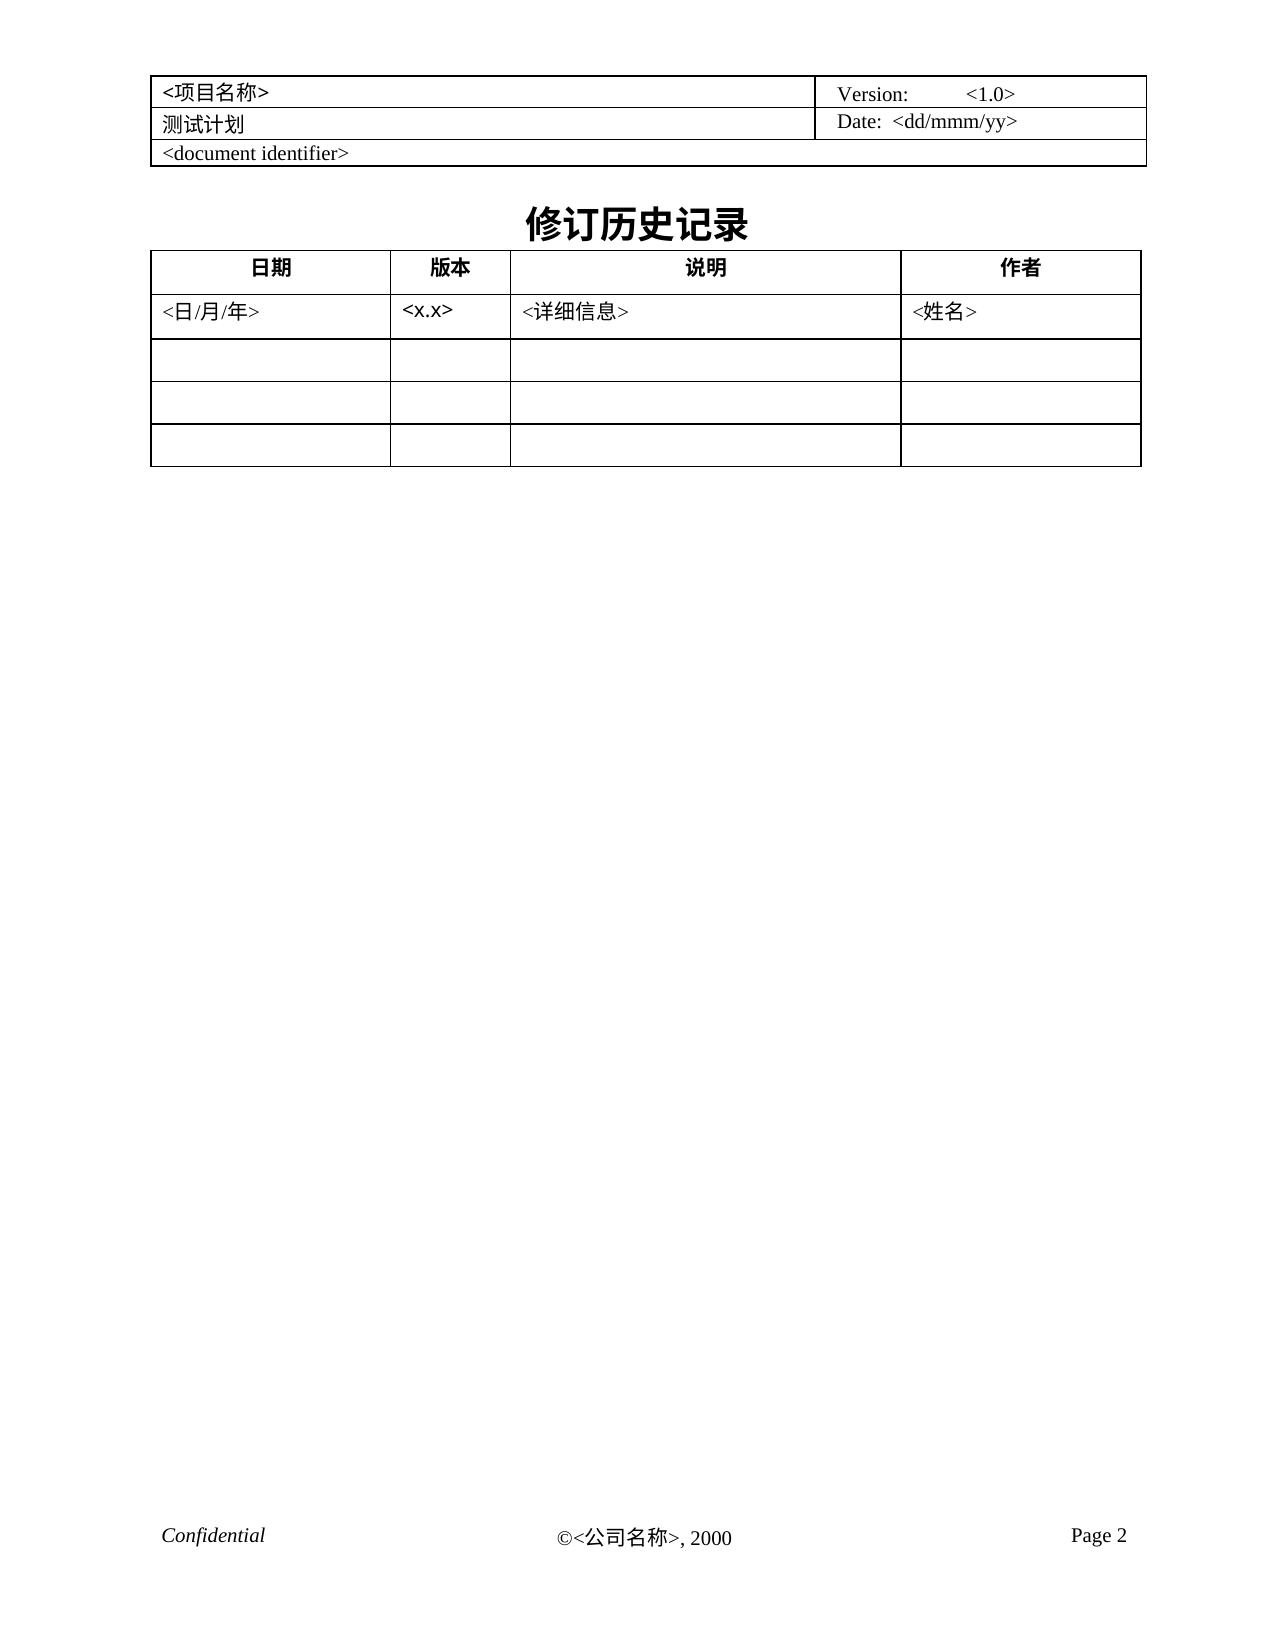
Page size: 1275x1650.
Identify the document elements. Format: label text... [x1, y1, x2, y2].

table_header 版本 [391, 251, 510, 294]
table_header 日期 [152, 251, 390, 294]
table_cell [152, 382, 390, 423]
table_header 作者 [902, 251, 1140, 294]
table_header 说明 [511, 251, 900, 294]
table_cell [902, 382, 1140, 423]
title 修订历史记录 [150, 195, 1125, 249]
table_cell [391, 340, 510, 381]
table_cell [902, 425, 1140, 466]
table_cell [152, 425, 390, 466]
table_cell <x.x> [391, 295, 510, 338]
table_cell [152, 340, 390, 381]
table_cell [391, 425, 510, 466]
table_cell [511, 382, 900, 423]
table_cell <日/月/年> [152, 295, 390, 338]
table_cell <姓名> [902, 295, 1140, 338]
table_cell [511, 425, 900, 466]
table_cell <详细信息> [511, 295, 900, 338]
table_cell [902, 340, 1140, 381]
table_cell [511, 340, 900, 381]
table_cell [391, 382, 510, 423]
